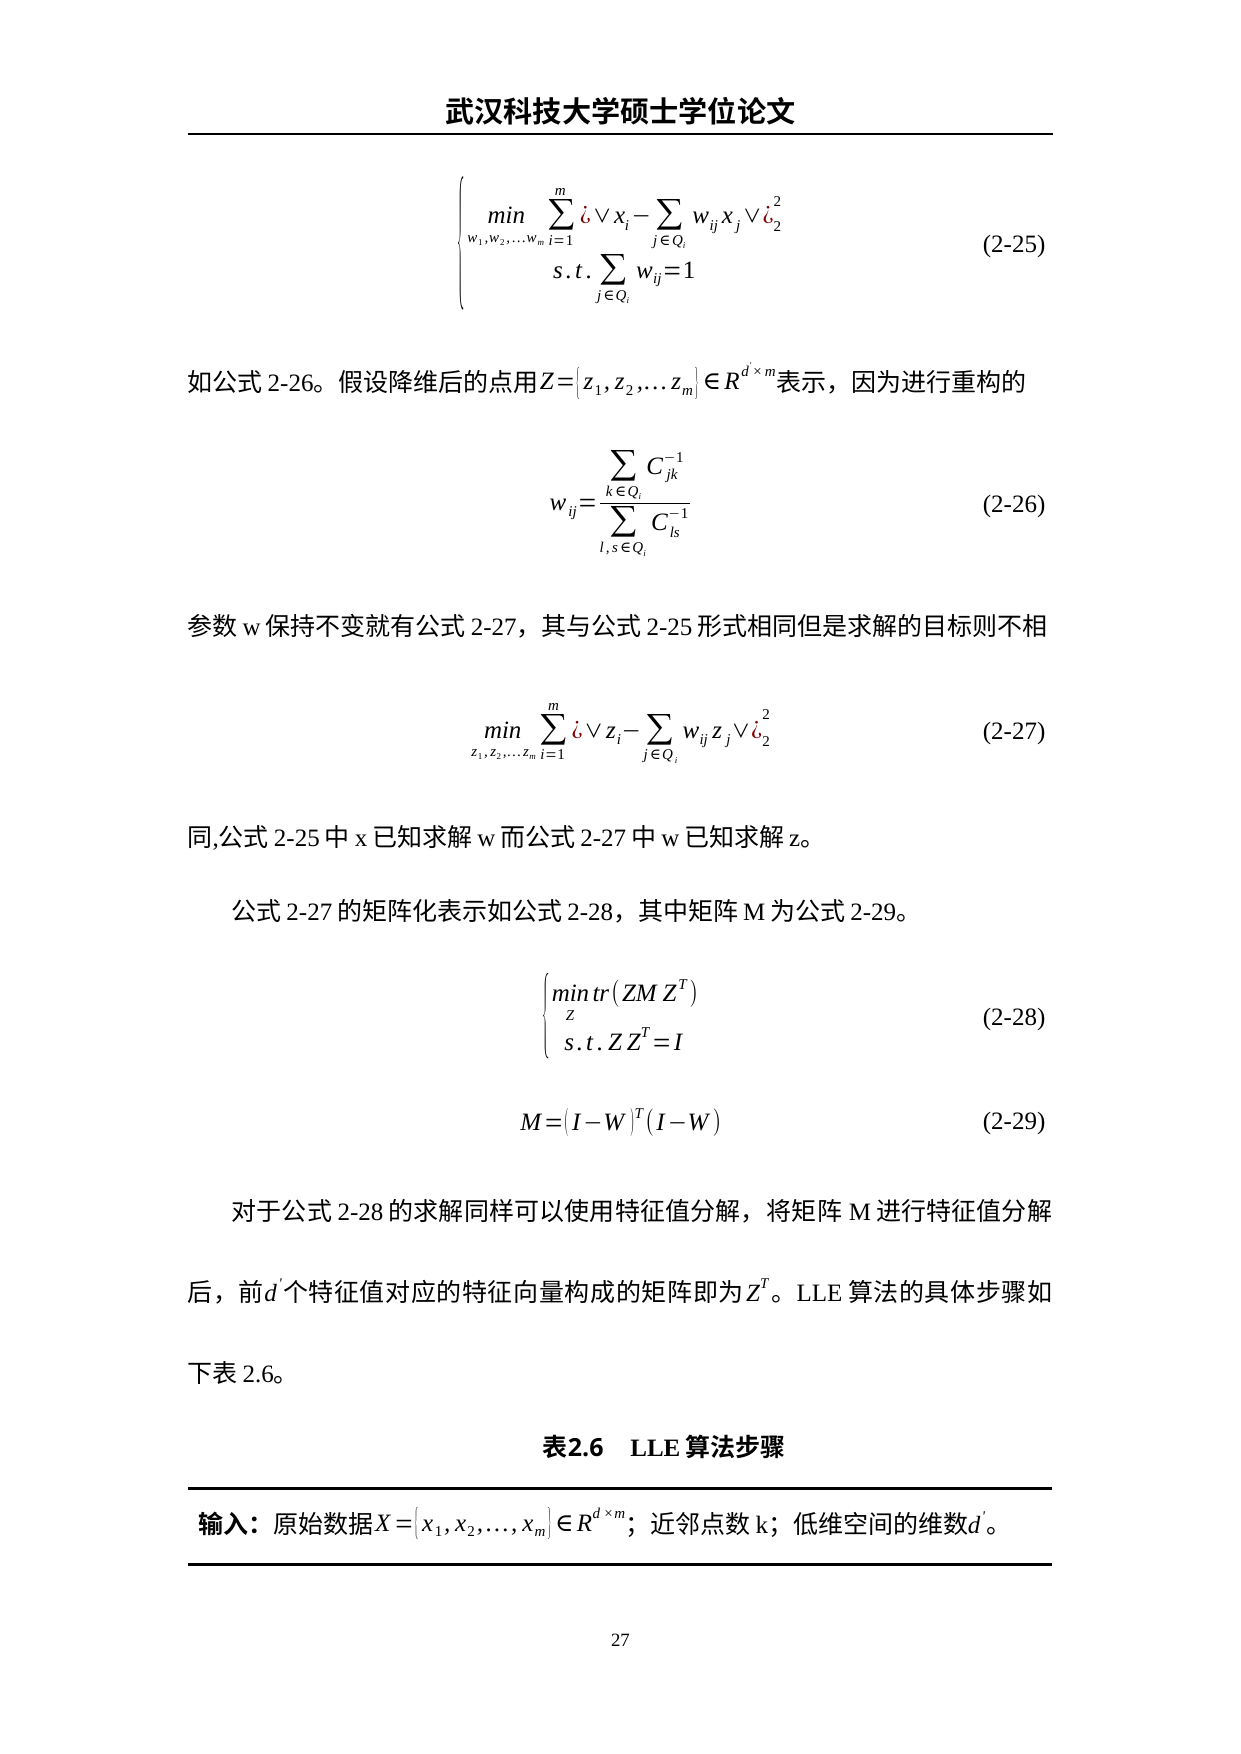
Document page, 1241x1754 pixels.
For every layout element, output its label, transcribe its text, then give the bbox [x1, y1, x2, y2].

text 对于公式2-28的求解同样可以使用特征值分解，将矩阵M进行特征值分解后，前个特征值对应的特征向量构成的矩阵即为。LLE算法的具体步骤如下表2.6。 [187, 1177, 1053, 1404]
list LLE算法步骤 [275, 1413, 1053, 1478]
text (2-27) [187, 682, 1053, 779]
text 同,公式2-25中x已知求解w而公式2-27中w已知求解z。 [187, 803, 1053, 868]
table_header 输入：原始数据；近邻点数k；低维空间的维数。 流程： 计算点与其他点的距离，排序后选取前k小的点作为近邻点； 利用公式2-25求解,对于非近邻的点w则为0； 利用公式2-29得到矩阵M； 对矩阵M进行特征值分解; 选取前个特征值对应的特征向量； 输出：降维后的数据Z。 [188, 1490, 1052, 1562]
text 参数w保持不变就有公式2-27，其与公式2-25形式相同但是求解的目标则不相 [187, 592, 1053, 657]
text (2-25) [187, 162, 1053, 324]
text 公式2-27的矩阵化表示如公式2-28，其中矩阵M为公式2-29。 [187, 877, 1053, 942]
text (2-26) [187, 438, 1053, 568]
text 如公式2-26。假设降维后的点用表示，因为进行重构的 [187, 348, 1053, 413]
text (2-28) [187, 967, 1053, 1065]
text (2-29) [187, 1088, 1053, 1153]
